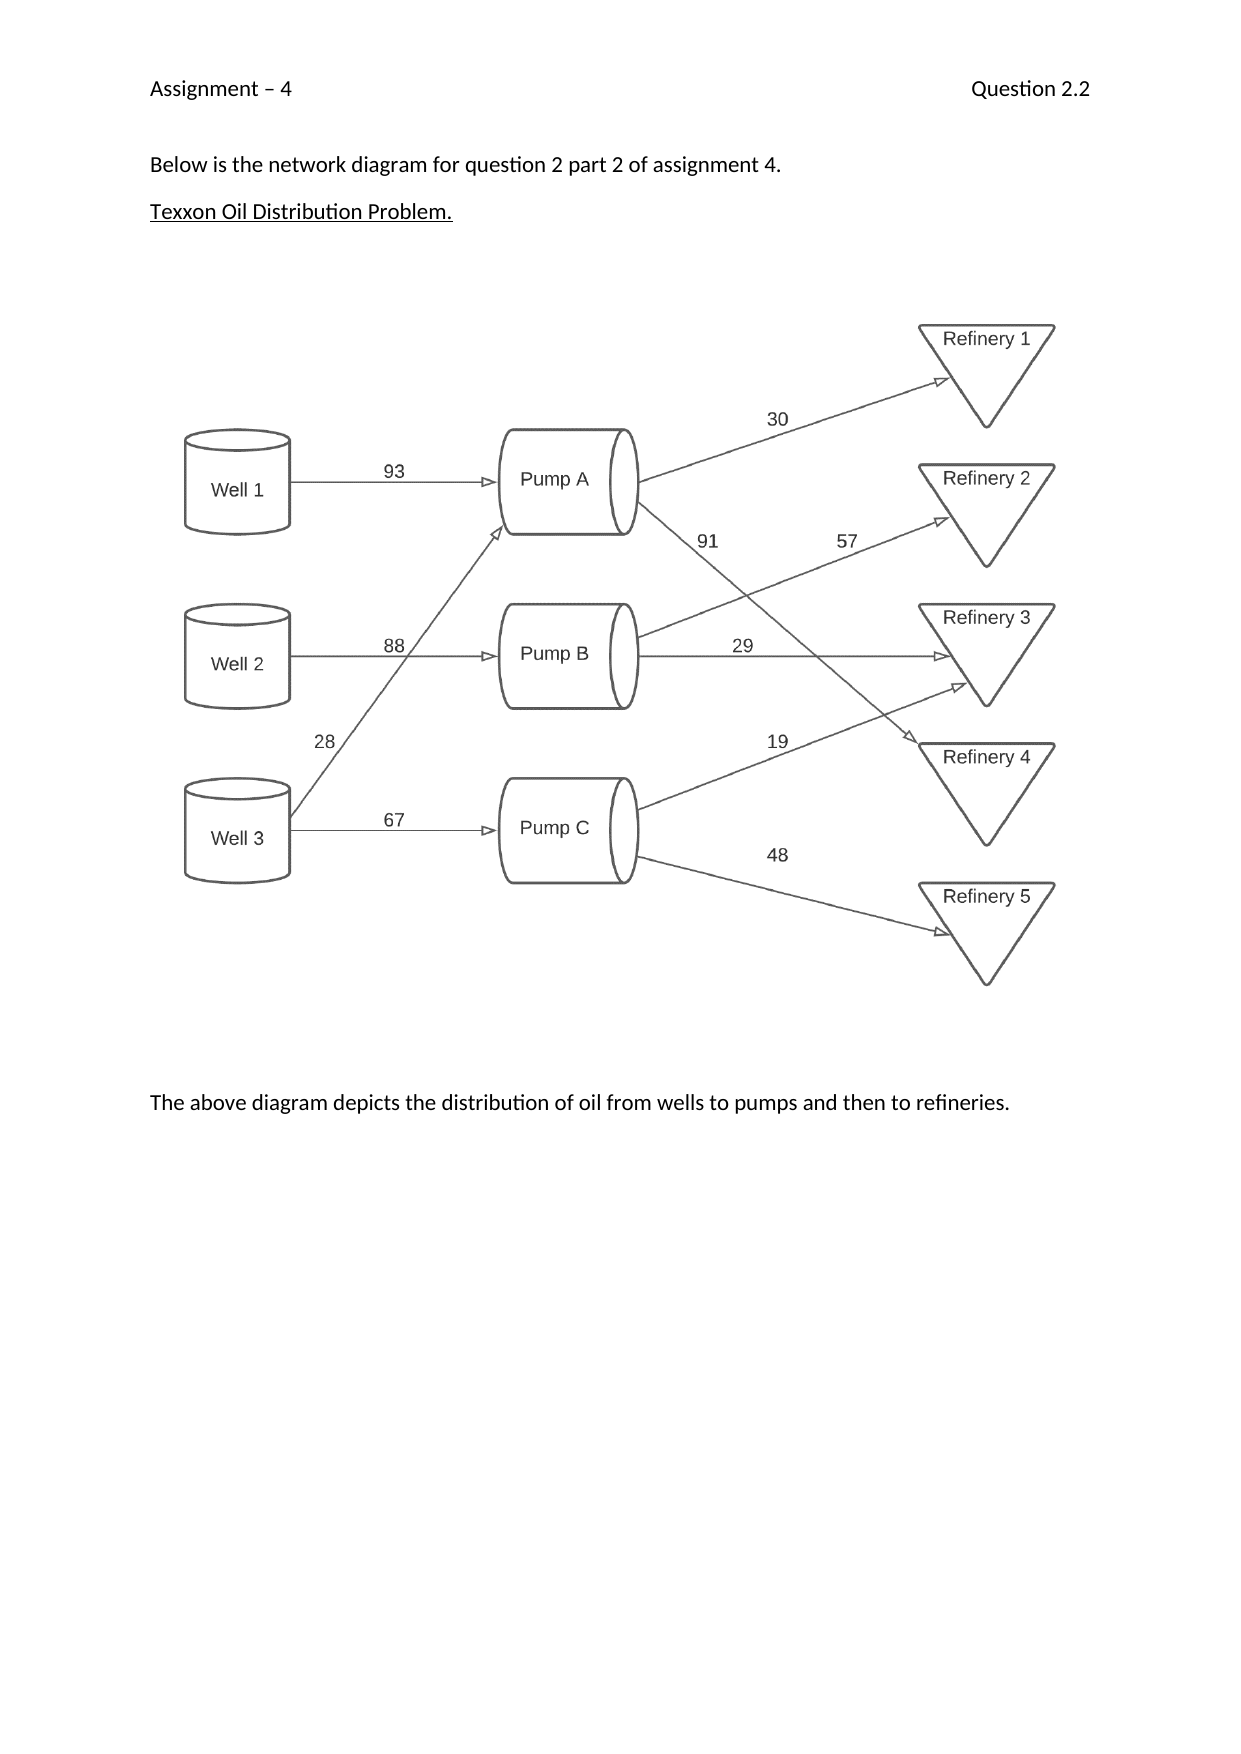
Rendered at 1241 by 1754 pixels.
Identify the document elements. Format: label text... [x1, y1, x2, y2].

text The above diagram depicts the distribution of oil from wells to pumps and then to refineries. [150, 1088, 1090, 1116]
text Below is the network diagram for question 2 part 2 of assignment 4. [150, 150, 1090, 178]
text Texxon Oil Distribution Problem. [150, 197, 1090, 225]
picture [150, 290, 1091, 1022]
